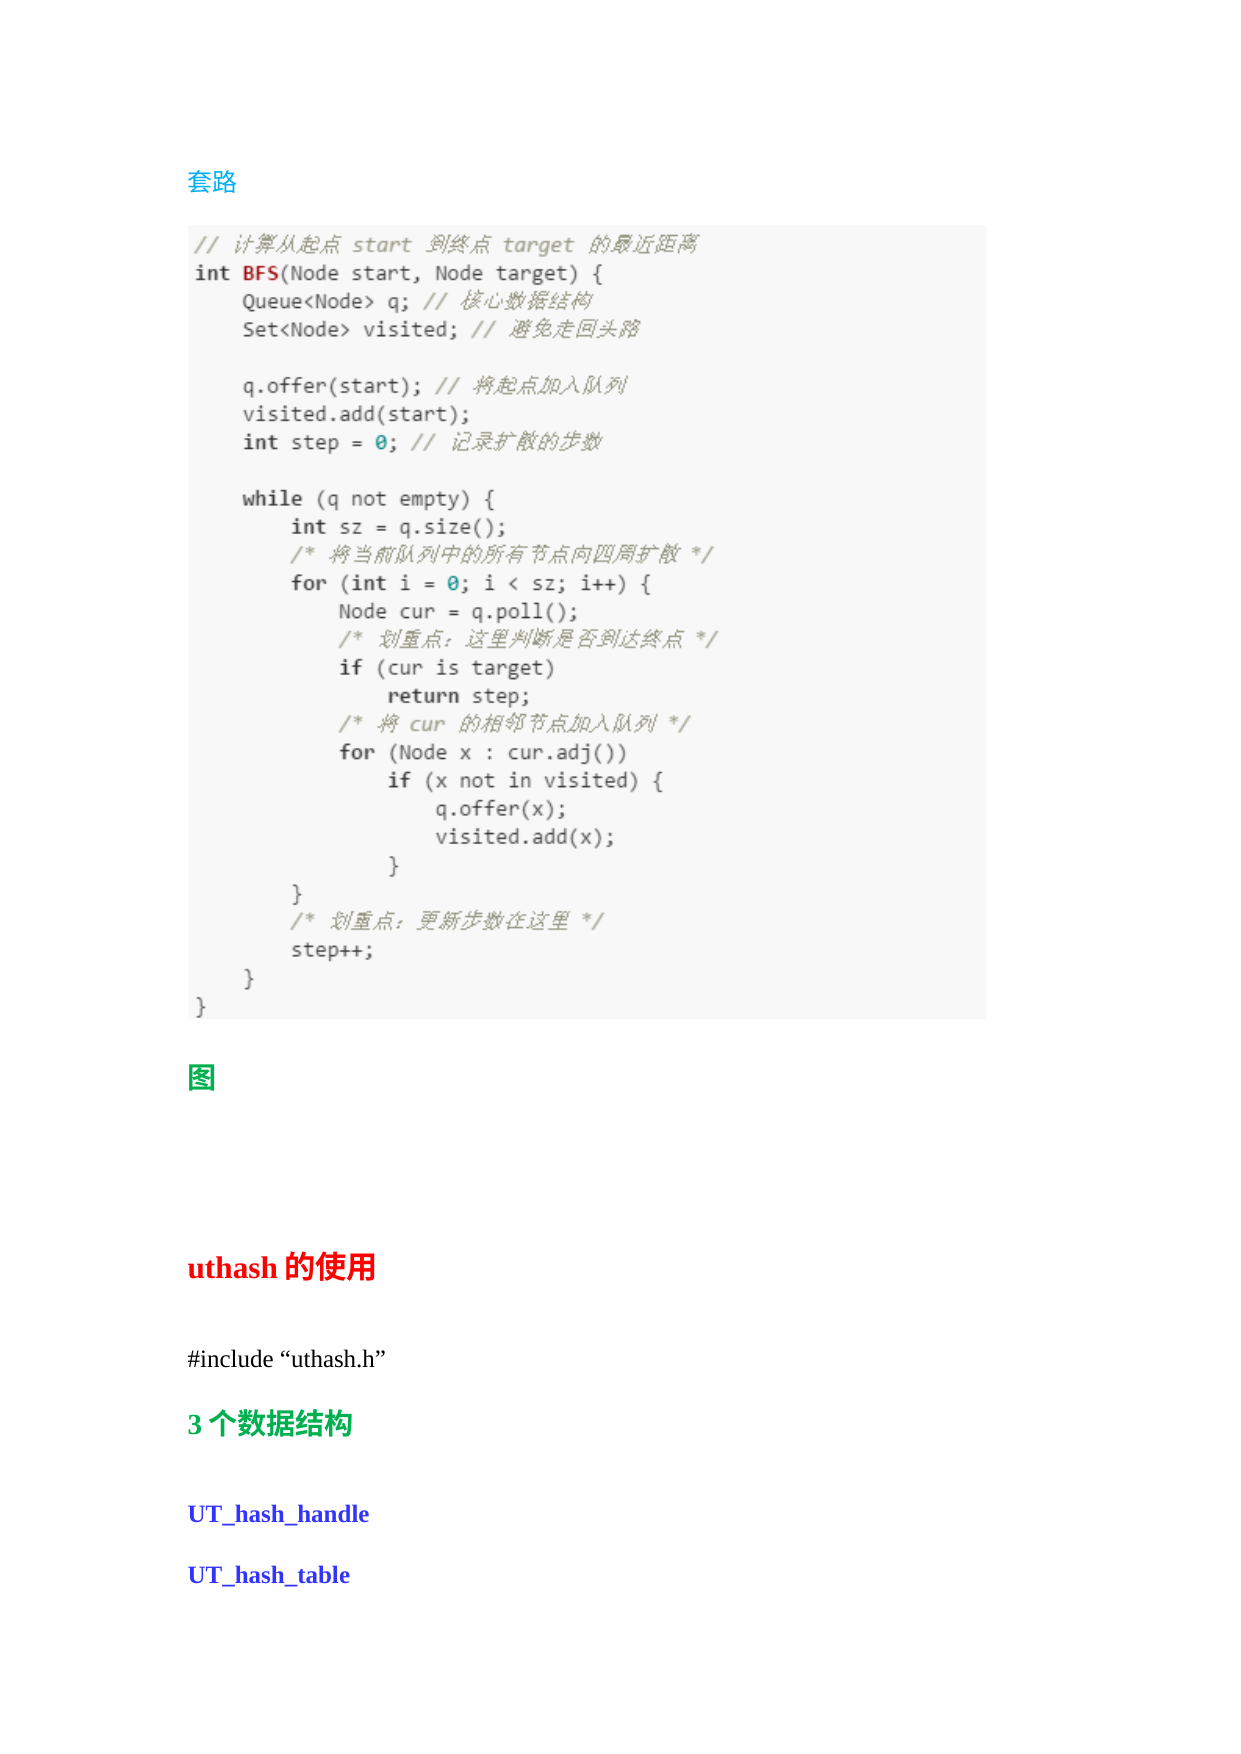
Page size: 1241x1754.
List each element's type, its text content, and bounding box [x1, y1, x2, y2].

text #include “uthash.h” [187, 1343, 1053, 1375]
subtitle 3个数据结构 [187, 1389, 1053, 1454]
subtitle UT_hash_handle [187, 1497, 1053, 1529]
subtitle 套路 [187, 162, 1053, 198]
subtitle uthash的使用 [187, 1232, 1053, 1297]
subtitle UT_hash_table [187, 1558, 1053, 1591]
picture [187, 225, 988, 1021]
subtitle 图 [187, 1043, 1053, 1108]
